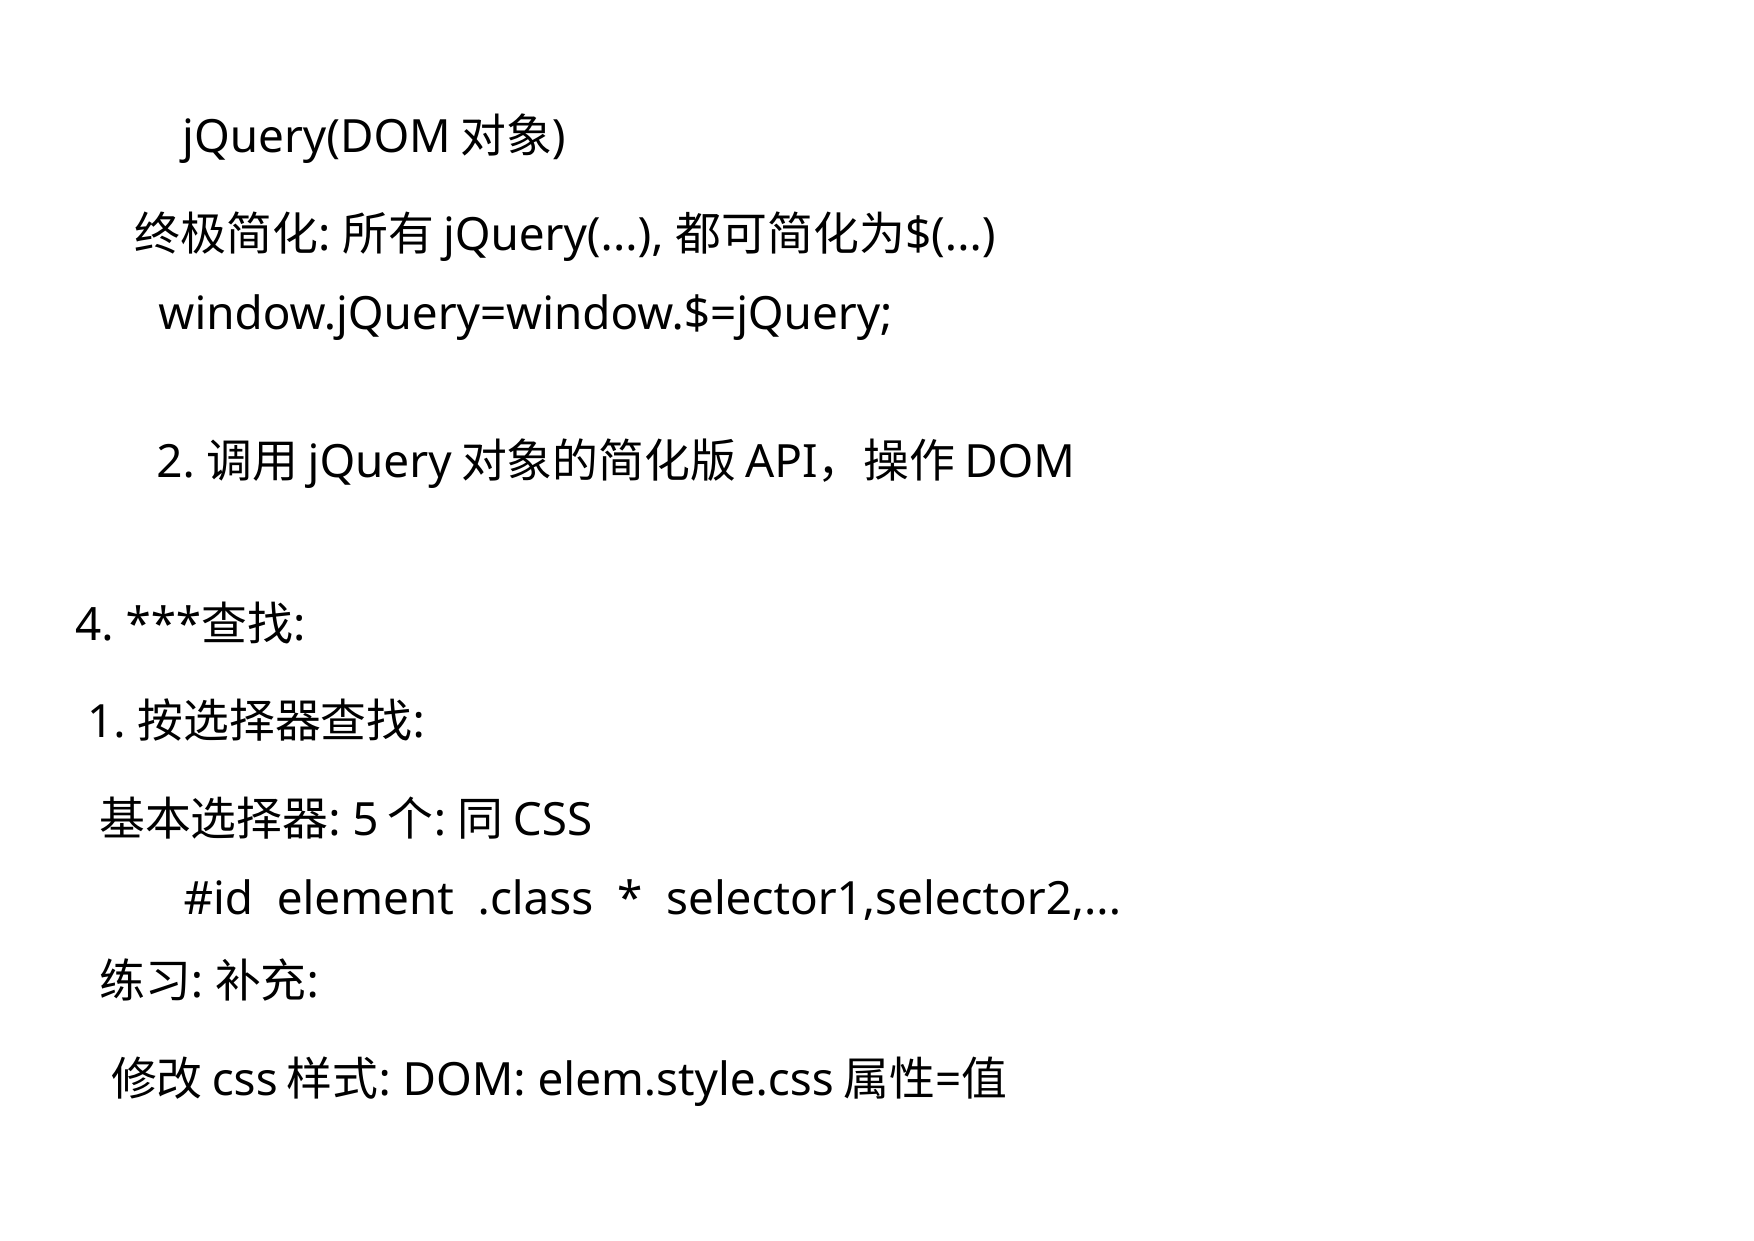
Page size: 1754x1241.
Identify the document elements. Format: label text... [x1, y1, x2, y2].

text 2. 调用jQuery对象的简化版API，操作DOM [75, 409, 1679, 506]
text 基本选择器: 5个: 同CSS [75, 766, 1679, 864]
text window.jQuery=window.$=jQuery; [75, 279, 1679, 344]
text 1. 按选择器查找: [75, 669, 1679, 766]
text #id element .class * selector1,selector2,... [75, 864, 1679, 929]
text 修改css样式: DOM: elem.style.css属性=值 [75, 1026, 1679, 1124]
text 终极简化: 所有jQuery(...), 都可简化为$(...) [75, 181, 1679, 279]
text 4. ***查找: [75, 571, 1679, 669]
text jQuery(DOM对象) [75, 84, 1679, 181]
text 练习: 补充: [75, 929, 1679, 1026]
